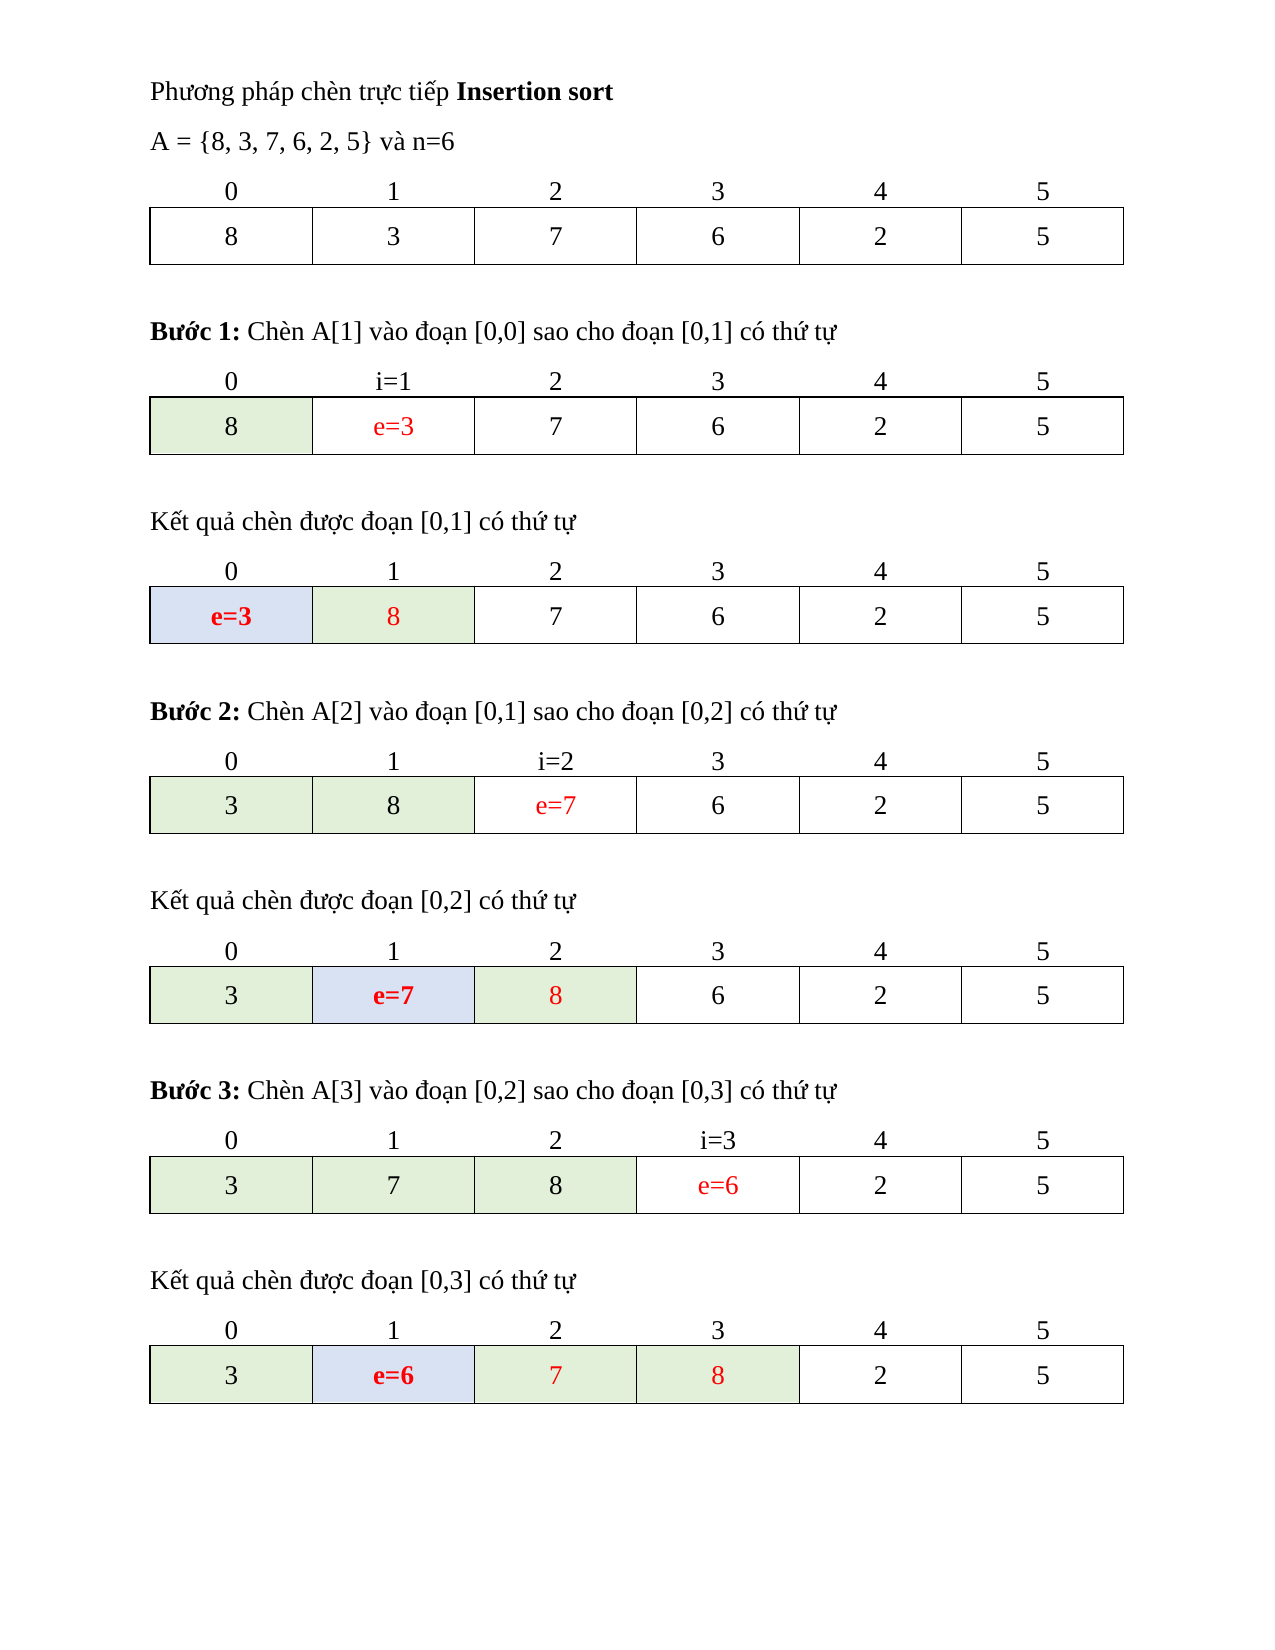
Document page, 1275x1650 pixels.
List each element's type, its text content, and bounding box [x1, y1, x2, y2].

table_cell 2 [800, 398, 961, 453]
table_cell 5 [962, 398, 1123, 453]
table_header 3 [637, 175, 799, 207]
table_cell 7 [475, 1346, 636, 1402]
table_cell 8 [637, 1346, 799, 1402]
table_header 1 [312, 935, 474, 966]
table_header 4 [799, 1314, 962, 1345]
table_header 0 [150, 175, 312, 207]
table_header 5 [962, 745, 1124, 776]
table_header 5 [962, 1314, 1124, 1345]
table_cell 2 [800, 777, 961, 833]
table_header 5 [962, 175, 1124, 207]
text Bước 2: Chèn A[2] vào đoạn [0,1] sao cho đoạn [0,2] có thứ tự [150, 694, 1125, 726]
table_cell 5 [962, 777, 1123, 833]
table_cell 3 [151, 1157, 312, 1213]
table_cell 8 [313, 587, 474, 643]
table_cell 7 [475, 587, 636, 643]
table_cell 8 [313, 777, 474, 833]
table_cell 5 [962, 967, 1123, 1023]
table_cell 8 [475, 967, 636, 1023]
table_cell 3 [151, 777, 312, 833]
text Kết quả chèn được đoạn [0,1] có thứ tự [150, 505, 1125, 536]
text Phương pháp chèn trực tiếp Insertion sort [150, 75, 1125, 106]
table_header 3 [637, 745, 799, 776]
table_header 2 [475, 175, 637, 207]
table_cell 6 [637, 587, 799, 643]
table_cell 8 [151, 398, 312, 453]
table_header 4 [799, 1124, 962, 1156]
table_header i=3 [637, 1124, 799, 1156]
table_header 2 [475, 555, 637, 586]
table_cell 6 [637, 777, 799, 833]
table_header 1 [312, 1124, 474, 1156]
table_cell 2 [800, 1157, 961, 1213]
table_header 0 [150, 1124, 312, 1156]
table_cell e=6 [637, 1157, 799, 1213]
table_cell 8 [475, 1157, 636, 1213]
table_header 2 [475, 935, 637, 966]
table_cell 2 [800, 587, 961, 643]
text Bước 1: Chèn A[1] vào đoạn [0,0] sao cho đoạn [0,1] có thứ tự [150, 315, 1125, 346]
table_cell 2 [800, 1346, 961, 1402]
text A = {8, 3, 7, 6, 2, 5} và n=6 [150, 125, 1125, 156]
table_cell e=6 [313, 1346, 474, 1402]
table_cell 7 [475, 398, 636, 453]
table_header i=1 [312, 365, 474, 396]
table_cell 2 [800, 967, 961, 1023]
table_header 1 [312, 745, 474, 776]
table_cell 7 [475, 208, 636, 264]
table_header 2 [475, 1124, 637, 1156]
table_header 2 [475, 365, 637, 396]
table_header 4 [799, 935, 962, 966]
table_cell 8 [151, 208, 312, 264]
table_header 4 [799, 555, 962, 586]
table_cell 6 [637, 967, 799, 1023]
table_cell 3 [151, 967, 312, 1023]
table_header 5 [962, 935, 1124, 966]
text Bước 3: Chèn A[3] vào đoạn [0,2] sao cho đoạn [0,3] có thứ tự [150, 1074, 1125, 1105]
text Kết quả chèn được đoạn [0,3] có thứ tự [150, 1264, 1125, 1295]
text Kết quả chèn được đoạn [0,2] có thứ tự [150, 884, 1125, 916]
table_header 5 [962, 555, 1124, 586]
table_cell 5 [962, 587, 1123, 643]
table_header 4 [799, 745, 962, 776]
table_cell 5 [962, 1157, 1123, 1213]
table_cell e=3 [313, 398, 474, 453]
table_header 2 [475, 1314, 637, 1345]
table_header 4 [799, 365, 962, 396]
table_cell 6 [637, 208, 799, 264]
table_cell 2 [800, 208, 961, 264]
table_cell e=3 [151, 587, 312, 643]
table_header 0 [150, 1314, 312, 1345]
table_header 3 [637, 935, 799, 966]
table_header 3 [637, 555, 799, 586]
table_cell 5 [962, 208, 1123, 264]
table_header i=2 [475, 745, 637, 776]
table_header 0 [150, 935, 312, 966]
table_header 5 [962, 365, 1124, 396]
table_cell 3 [313, 208, 474, 264]
table_cell 5 [962, 1346, 1123, 1402]
table_header 1 [312, 1314, 474, 1345]
table_header 3 [637, 365, 799, 396]
table_header 1 [312, 555, 474, 586]
table_header 0 [150, 365, 312, 396]
table_header 5 [962, 1124, 1124, 1156]
table_header 4 [799, 175, 962, 207]
table_cell e=7 [313, 967, 474, 1023]
table_cell 7 [313, 1157, 474, 1213]
table_header 1 [312, 175, 474, 207]
table_header 3 [637, 1314, 799, 1345]
table_cell e=7 [475, 777, 636, 833]
table_cell 6 [637, 398, 799, 453]
table_header 0 [150, 555, 312, 586]
table_cell 3 [151, 1346, 312, 1402]
table_header 0 [150, 745, 312, 776]
